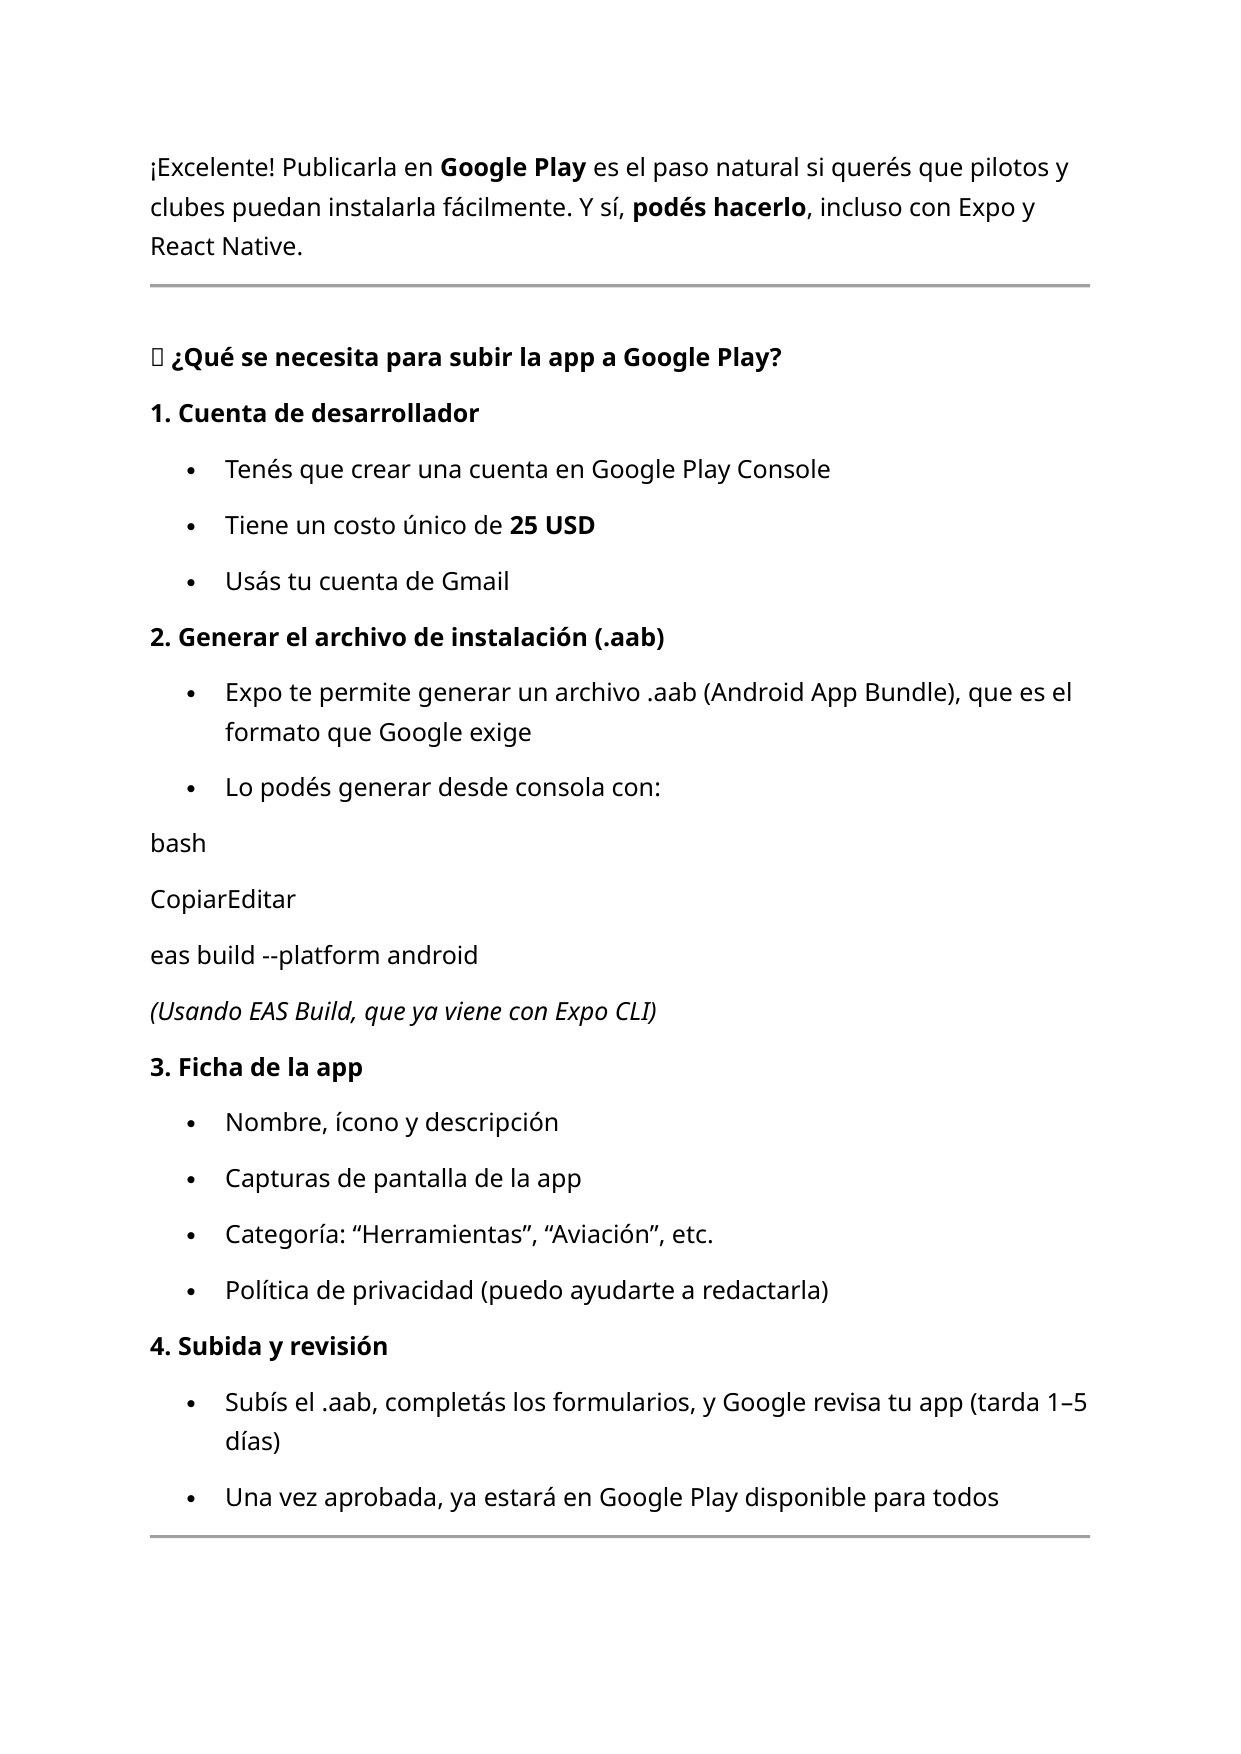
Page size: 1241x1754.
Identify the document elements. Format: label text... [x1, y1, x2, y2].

text CopiarEditar [150, 882, 1090, 916]
text (Usando EAS Build, que ya viene con Expo CLI) [150, 993, 1090, 1027]
text bash [150, 826, 1090, 860]
list Expo te permite generar un archivo .aab (Android App Bundle), que es el formato que Google exige [187, 675, 1090, 748]
text 3. Ficha de la app [150, 1049, 1090, 1083]
list Lo podés generar desde consola con: [187, 770, 1090, 804]
list Categoría: “Herramientas”, “Aviación”, etc. [187, 1217, 1090, 1251]
text ¡Excelente! Publicarla en Google Play es el paso natural si querés que pilotos y clubes puedan instalarla fácilmente. Y sí, podés hacerlo, incluso con Expo y React Native. [150, 150, 1090, 262]
text ✅ ¿Qué se necesita para subir la app a Google Play? [150, 340, 1090, 374]
list Tenés que crear una cuenta en Google Play Console [187, 452, 1090, 486]
list Una vez aprobada, ya estará en Google Play disponible para todos [187, 1479, 1090, 1513]
list Nombre, ícono y descripción [187, 1105, 1090, 1139]
text 2. Generar el archivo de instalación (.aab) [150, 619, 1090, 653]
text 4. Subida y revisión [150, 1328, 1090, 1362]
text 1. Cuenta de desarrollador [150, 396, 1090, 430]
list Subís el .aab, completás los formularios, y Google revisa tu app (tarda 1–5 días) [187, 1384, 1090, 1457]
list Capturas de pantalla de la app [187, 1161, 1090, 1195]
list Política de privacidad (puedo ayudarte a redactarla) [187, 1272, 1090, 1307]
list Usás tu cuenta de Gmail [187, 563, 1090, 597]
list Tiene un costo único de 25 USD [187, 507, 1090, 542]
text eas build --platform android [150, 937, 1090, 972]
